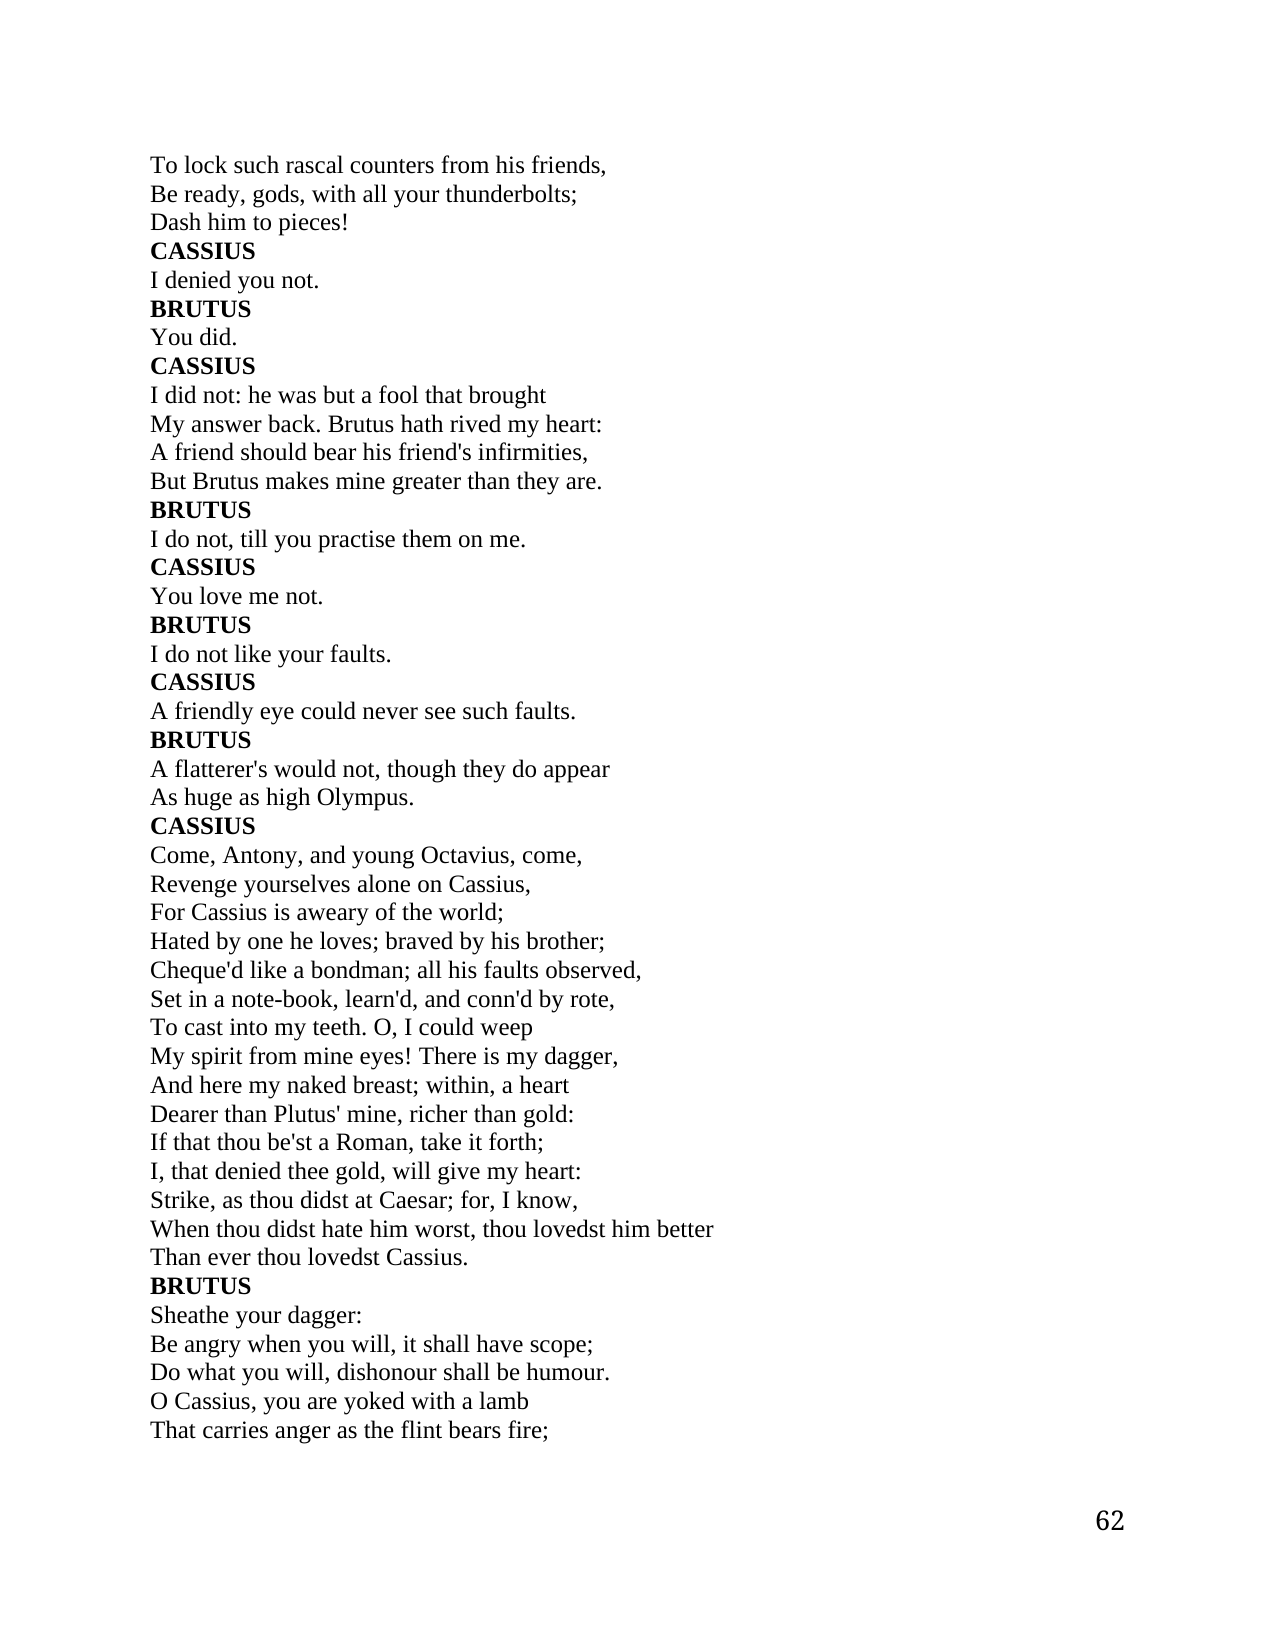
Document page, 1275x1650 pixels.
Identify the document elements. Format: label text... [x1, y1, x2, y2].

text A flatterer's would not, though they do appear As huge as high Olympus. [150, 754, 1125, 811]
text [150, 150, 1125, 236]
text BRUTUS [150, 1271, 1125, 1300]
text BRUTUS [150, 610, 1125, 639]
text CASSIUS [150, 236, 1125, 265]
text BRUTUS [150, 495, 1125, 524]
text I do not, till you practise them on me. [150, 524, 1125, 552]
text BRUTUS [150, 294, 1125, 322]
text You did. [150, 322, 1125, 351]
text CASSIUS [150, 667, 1125, 696]
text A friendly eye could never see such faults. [150, 696, 1125, 725]
text I denied you not. [150, 265, 1125, 294]
text I did not: he was but a fool that brought My answer back. Brutus hath rived my heart: A friend should bear his friend's infirmities, But Brutus makes mine greater than they are. [150, 380, 1125, 495]
text CASSIUS [150, 811, 1125, 840]
text CASSIUS [150, 552, 1125, 581]
text I do not like your faults. [150, 639, 1125, 667]
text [150, 1300, 1125, 1444]
text CASSIUS [150, 351, 1125, 380]
text BRUTUS [150, 725, 1125, 754]
text You love me not. [150, 581, 1125, 610]
text Come, Antony, and young Octavius, come, Revenge yourselves alone on Cassius, For Cassius is aweary of the world; Hated by one he loves; braved by his brother; Cheque'd like a bondman; all his faults observed, Set in a note-book, learn'd, and conn'd by rote, To cast into my teeth. O, I could weep My spirit from mine eyes! There is my dagger, And here my naked breast; within, a heart Dearer than Plutus' mine, richer than gold: If that thou be'st a Roman, take it forth; I, that denied thee gold, will give my heart: Strike, as thou didst at Caesar; for, I know, When thou didst hate him worst, thou lovedst him better Than ever thou lovedst Cassius. [150, 840, 1125, 1271]
